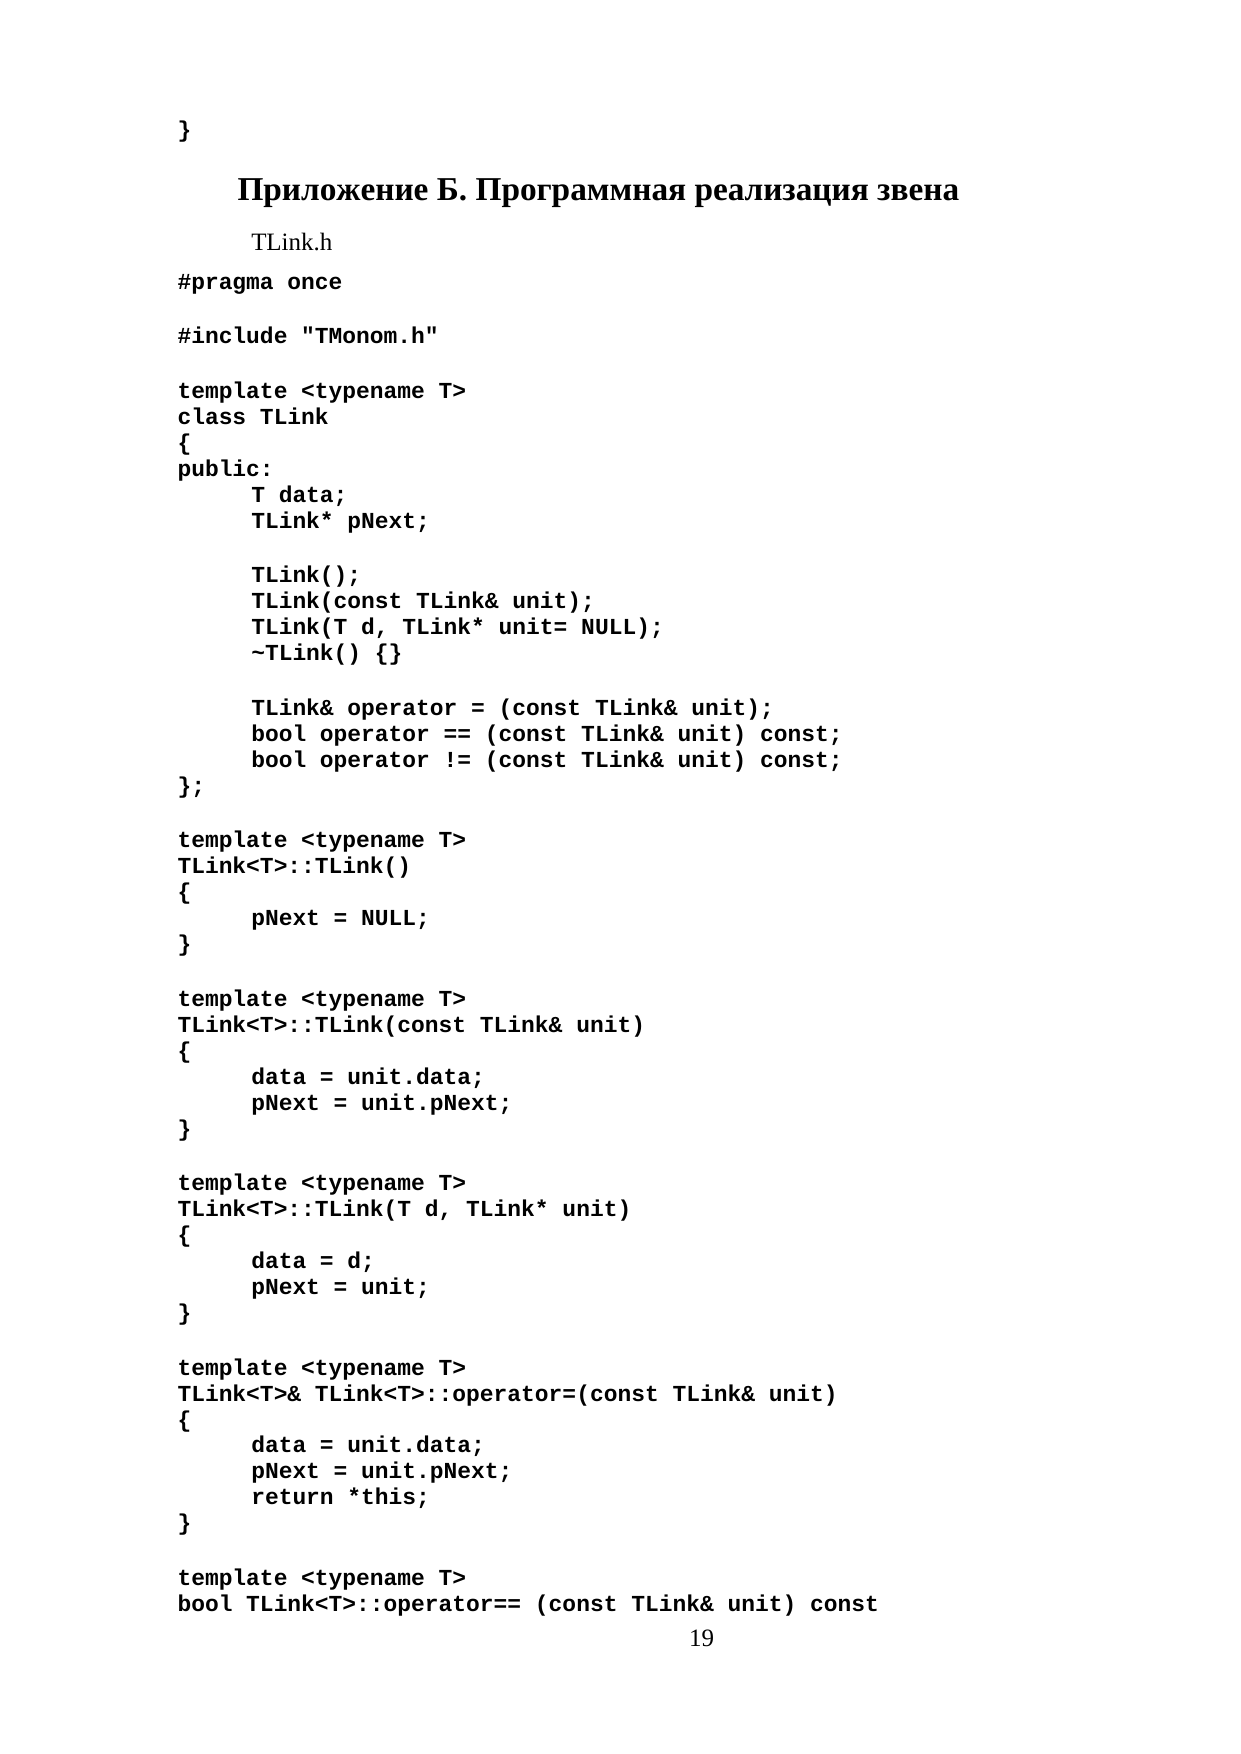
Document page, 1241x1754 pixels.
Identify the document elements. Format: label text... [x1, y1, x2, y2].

text { [177, 881, 1152, 907]
text ~TLink() {} [177, 642, 1152, 668]
text pNext = unit; [177, 1275, 1152, 1301]
text TLink& operator = (const TLink& unit); [177, 696, 1152, 722]
text TLink.h [177, 227, 1152, 256]
text } [177, 1512, 1152, 1538]
text { [177, 1223, 1152, 1249]
subtitle Приложение Б. Программная реализация звена [237, 169, 1152, 208]
text } [177, 1117, 1152, 1143]
text pNext = NULL; [177, 907, 1152, 933]
text #include "TMonom.h" [177, 325, 1152, 351]
text bool operator == (const TLink& unit) const; [177, 722, 1152, 748]
text TLink(); [177, 564, 1152, 590]
text } [177, 118, 1152, 144]
text template <typename T> [177, 1566, 1152, 1592]
text class TLink [177, 405, 1152, 431]
text }; [177, 774, 1152, 800]
text { [177, 1408, 1152, 1434]
text TLink<T>::TLink() [177, 855, 1152, 881]
text template <typename T> [177, 1172, 1152, 1198]
text TLink* pNext; [177, 509, 1152, 535]
text #pragma once [177, 270, 1152, 296]
text pNext = unit.pNext; [177, 1460, 1152, 1486]
text T data; [177, 483, 1152, 509]
text return *this; [177, 1486, 1152, 1512]
text data = unit.data; [177, 1065, 1152, 1091]
text { [177, 1039, 1152, 1065]
text data = unit.data; [177, 1434, 1152, 1460]
text template <typename T> [177, 379, 1152, 405]
text bool operator != (const TLink& unit) const; [177, 748, 1152, 774]
text TLink<T>& TLink<T>::operator=(const TLink& unit) [177, 1382, 1152, 1408]
text template <typename T> [177, 1356, 1152, 1382]
text TLink(const TLink& unit); [177, 590, 1152, 616]
text } [177, 1301, 1152, 1327]
text TLink<T>::TLink(T d, TLink* unit) [177, 1198, 1152, 1223]
text template <typename T> [177, 987, 1152, 1013]
text template <typename T> [177, 829, 1152, 855]
text data = d; [177, 1249, 1152, 1275]
text TLink<T>::TLink(const TLink& unit) [177, 1013, 1152, 1039]
text TLink(T d, TLink* unit= NULL); [177, 616, 1152, 642]
text pNext = unit.pNext; [177, 1091, 1152, 1117]
text { [177, 431, 1152, 457]
text } [177, 933, 1152, 958]
text public: [177, 457, 1152, 483]
text bool TLink<T>::operator== (const TLink& unit) const [177, 1592, 1152, 1618]
